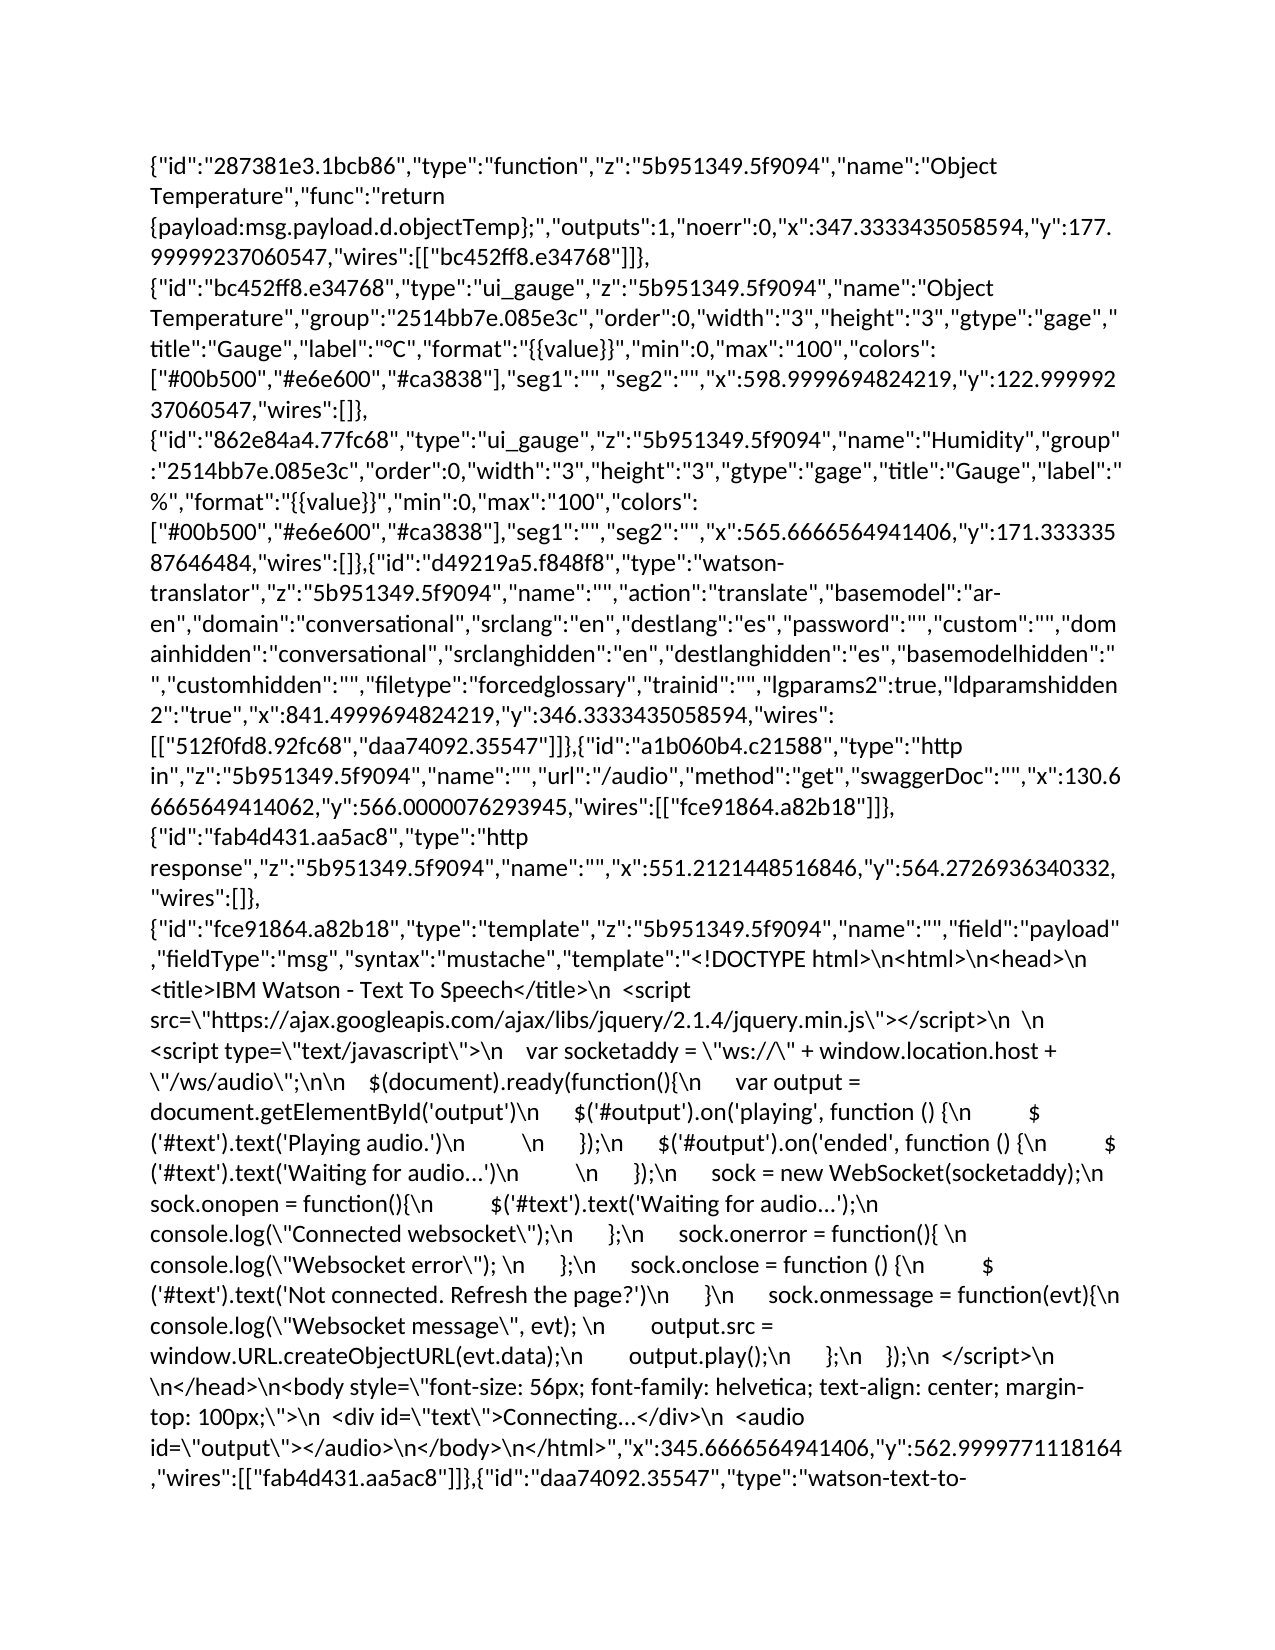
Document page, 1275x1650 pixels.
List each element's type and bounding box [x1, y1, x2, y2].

text [150, 150, 1125, 1493]
